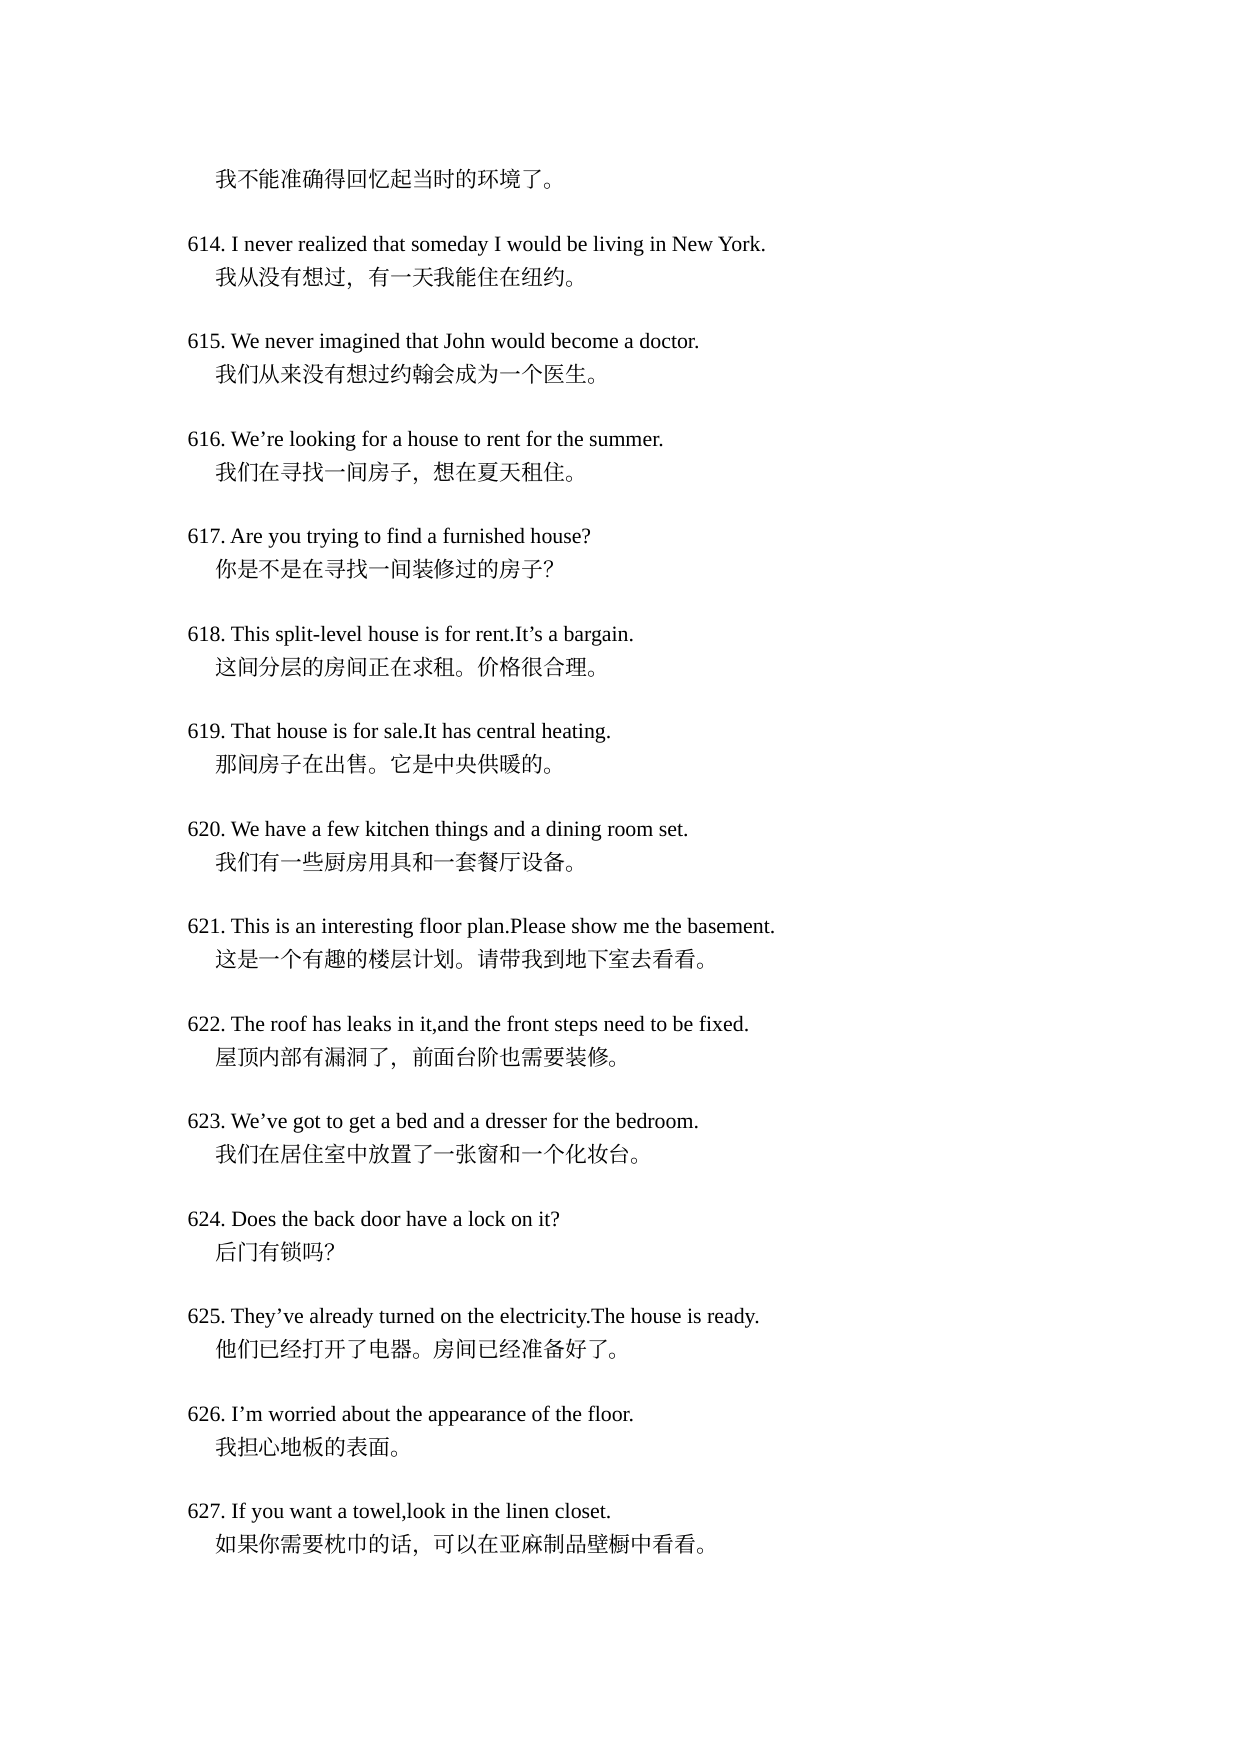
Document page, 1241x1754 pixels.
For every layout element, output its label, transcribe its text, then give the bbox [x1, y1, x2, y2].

text 623. We’ve got to get a bed and a dresser for the bedroom. [187, 1104, 1053, 1137]
text 我不能准确得回忆起当时的环境了。 [187, 162, 1053, 194]
text 618. This split-level house is for rent.It’s a bargain. [187, 617, 1053, 649]
text 后门有锁吗？ [187, 1234, 1053, 1267]
text 那间房子在出售。它是中央供暖的。 [187, 747, 1053, 779]
text 我们在居住室中放置了一张窗和一个化妆台。 [187, 1137, 1053, 1169]
text 他们已经打开了电器。房间已经准备好了。 [187, 1332, 1053, 1364]
text 这间分层的房间正在求租。价格很合理。 [187, 649, 1053, 682]
text 我们有一些厨房用具和一套餐厅设备。 [187, 844, 1053, 877]
text 620. We have a few kitchen things and a dining room set. [187, 812, 1053, 844]
text 这是一个有趣的楼层计划。请带我到地下室去看看。 [187, 942, 1053, 974]
text 我们从来没有想过约翰会成为一个医生。 [187, 357, 1053, 389]
text 614. I never realized that someday I would be living in New York. [187, 227, 1053, 259]
text 我们在寻找一间房子，想在夏天租住。 [187, 454, 1053, 487]
text 你是不是在寻找一间装修过的房子？ [187, 552, 1053, 584]
text 625. They’ve already turned on the electricity.The house is ready. [187, 1299, 1053, 1332]
text 621. This is an interesting floor plan.Please show me the basement. [187, 909, 1053, 942]
text 624. Does the back door have a lock on it? [187, 1202, 1053, 1234]
text 616. We’re looking for a house to rent for the summer. [187, 422, 1053, 454]
text 627. If you want a towel,look in the linen closet. [187, 1494, 1053, 1527]
text 我从没有想过，有一天我能住在纽约。 [187, 259, 1053, 292]
text 屋顶内部有漏洞了，前面台阶也需要装修。 [187, 1039, 1053, 1072]
text 615. We never imagined that John would become a doctor. [187, 324, 1053, 357]
text 619. That house is for sale.It has central heating. [187, 714, 1053, 747]
text 617. Are you trying to find a furnished house? [187, 519, 1053, 552]
text 622. The roof has leaks in it,and the front steps need to be fixed. [187, 1007, 1053, 1039]
text 我担心地板的表面。 [187, 1429, 1053, 1462]
text 626. I’m worried about the appearance of the floor. [187, 1397, 1053, 1429]
text 如果你需要枕巾的话，可以在亚麻制品壁橱中看看。 [187, 1527, 1053, 1559]
